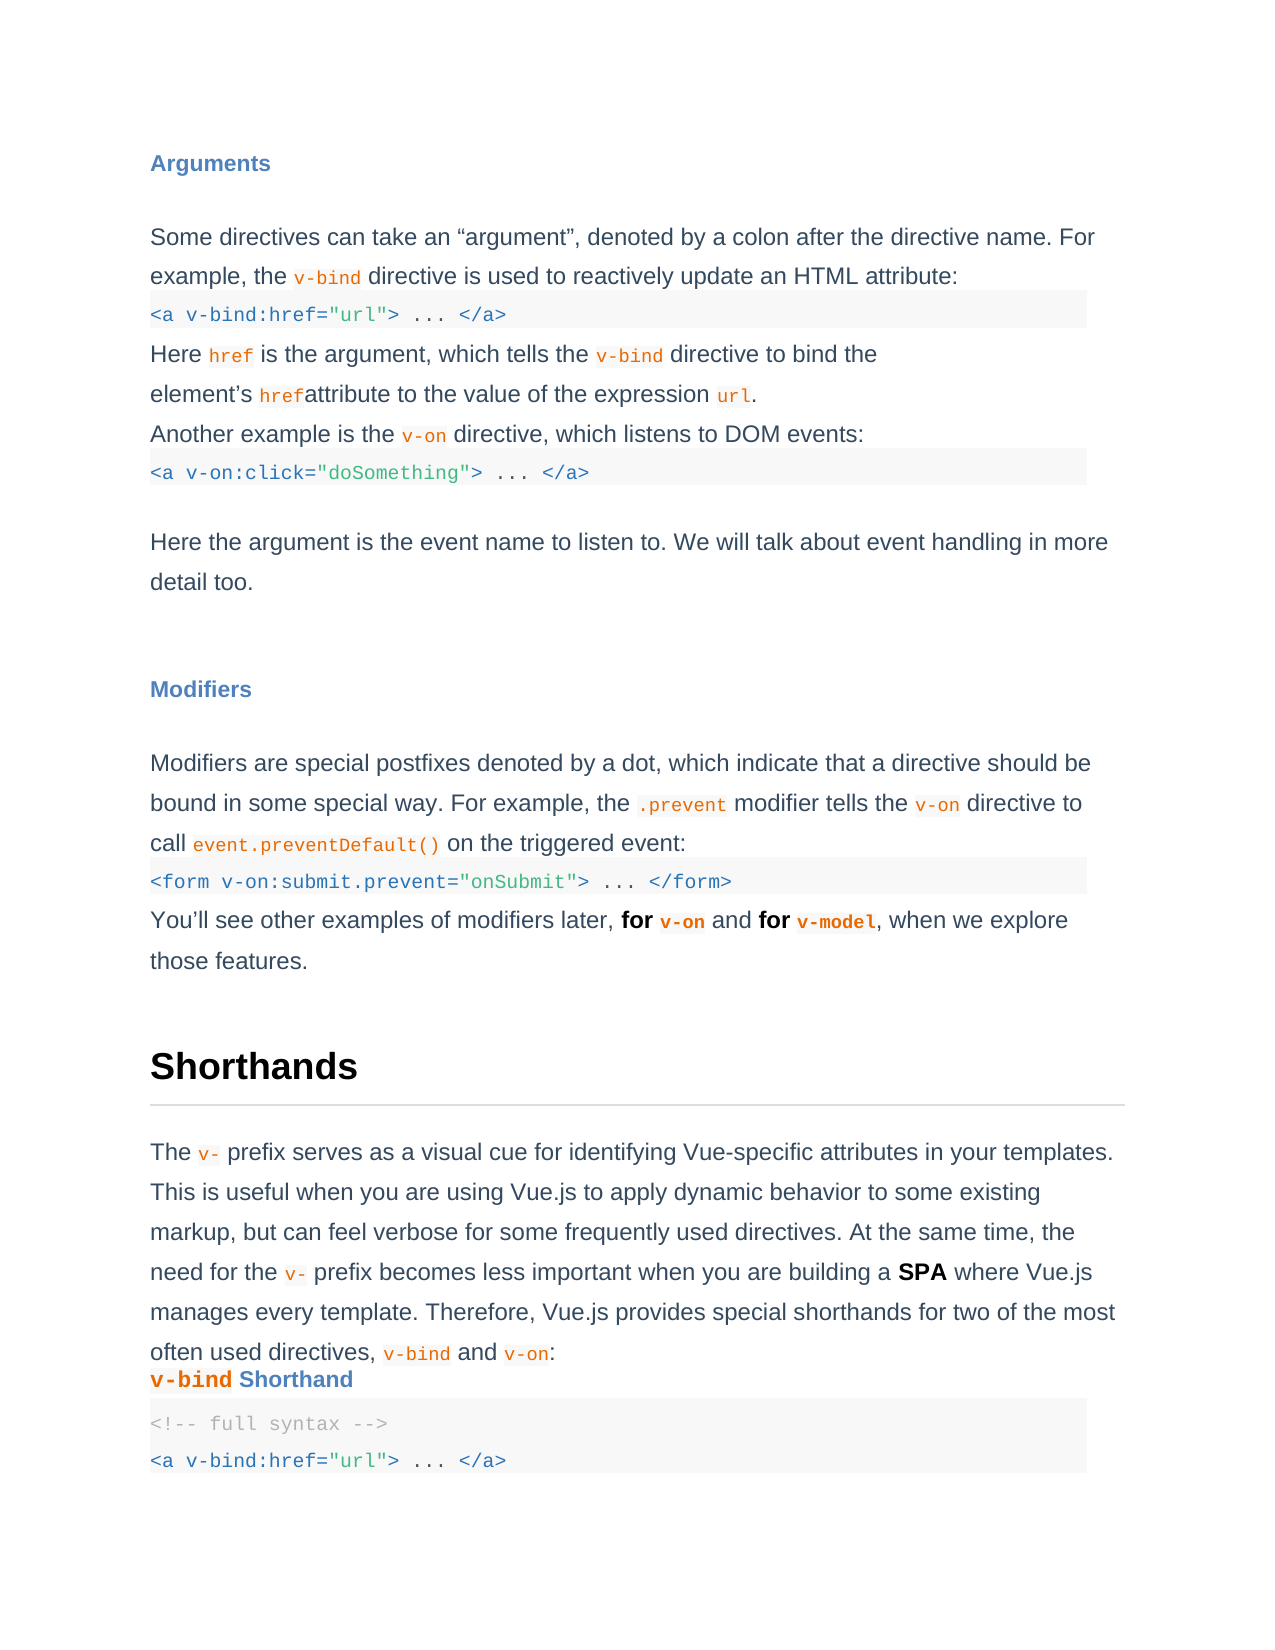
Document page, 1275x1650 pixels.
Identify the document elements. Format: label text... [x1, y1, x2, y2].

subtitle Modifiers [150, 676, 1125, 703]
text Modifiers are special postfixes denoted by a dot, which indicate that a directive should be bound in some special way. For example, the .prevent modifier tells the v-on directive to call event.preventDefault() on the triggered event: [150, 737, 1125, 857]
text The v- prefix serves as a visual cue for identifying Vue-specific attributes in your templates. This is useful when you are using Vue.js to apply dynamic behavior to some existing markup, but can feel verbose for some frequently used directives. At the same time, the need for the v- prefix becomes less important when you are building a SPA where Vue.js manages every template. Therefore, Vue.js provides special shorthands for two of the most often used directives, v-bind and v-on: [150, 1126, 1125, 1366]
text Some directives can take an “argument”, denoted by a colon after the directive name. For example, the v-bind directive is used to reactively update an HTML attribute: [150, 210, 1125, 290]
text Another example is the v-on directive, which listens to DOM events: [150, 408, 1125, 448]
text Here href is the argument, which tells the v-bind directive to bind the element’s hrefattribute to the value of the expression url. [150, 328, 1125, 408]
subtitle Arguments [150, 150, 1125, 176]
subtitle Shorthands [150, 1044, 1125, 1104]
subtitle v-bind Shorthand [150, 1366, 1125, 1394]
text You’ll see other examples of modifiers later, for v-on and for v-model, when we explore those features. [150, 894, 1125, 974]
text Here the argument is the event name to listen to. We will talk about event handling in more detail too. [150, 515, 1125, 595]
